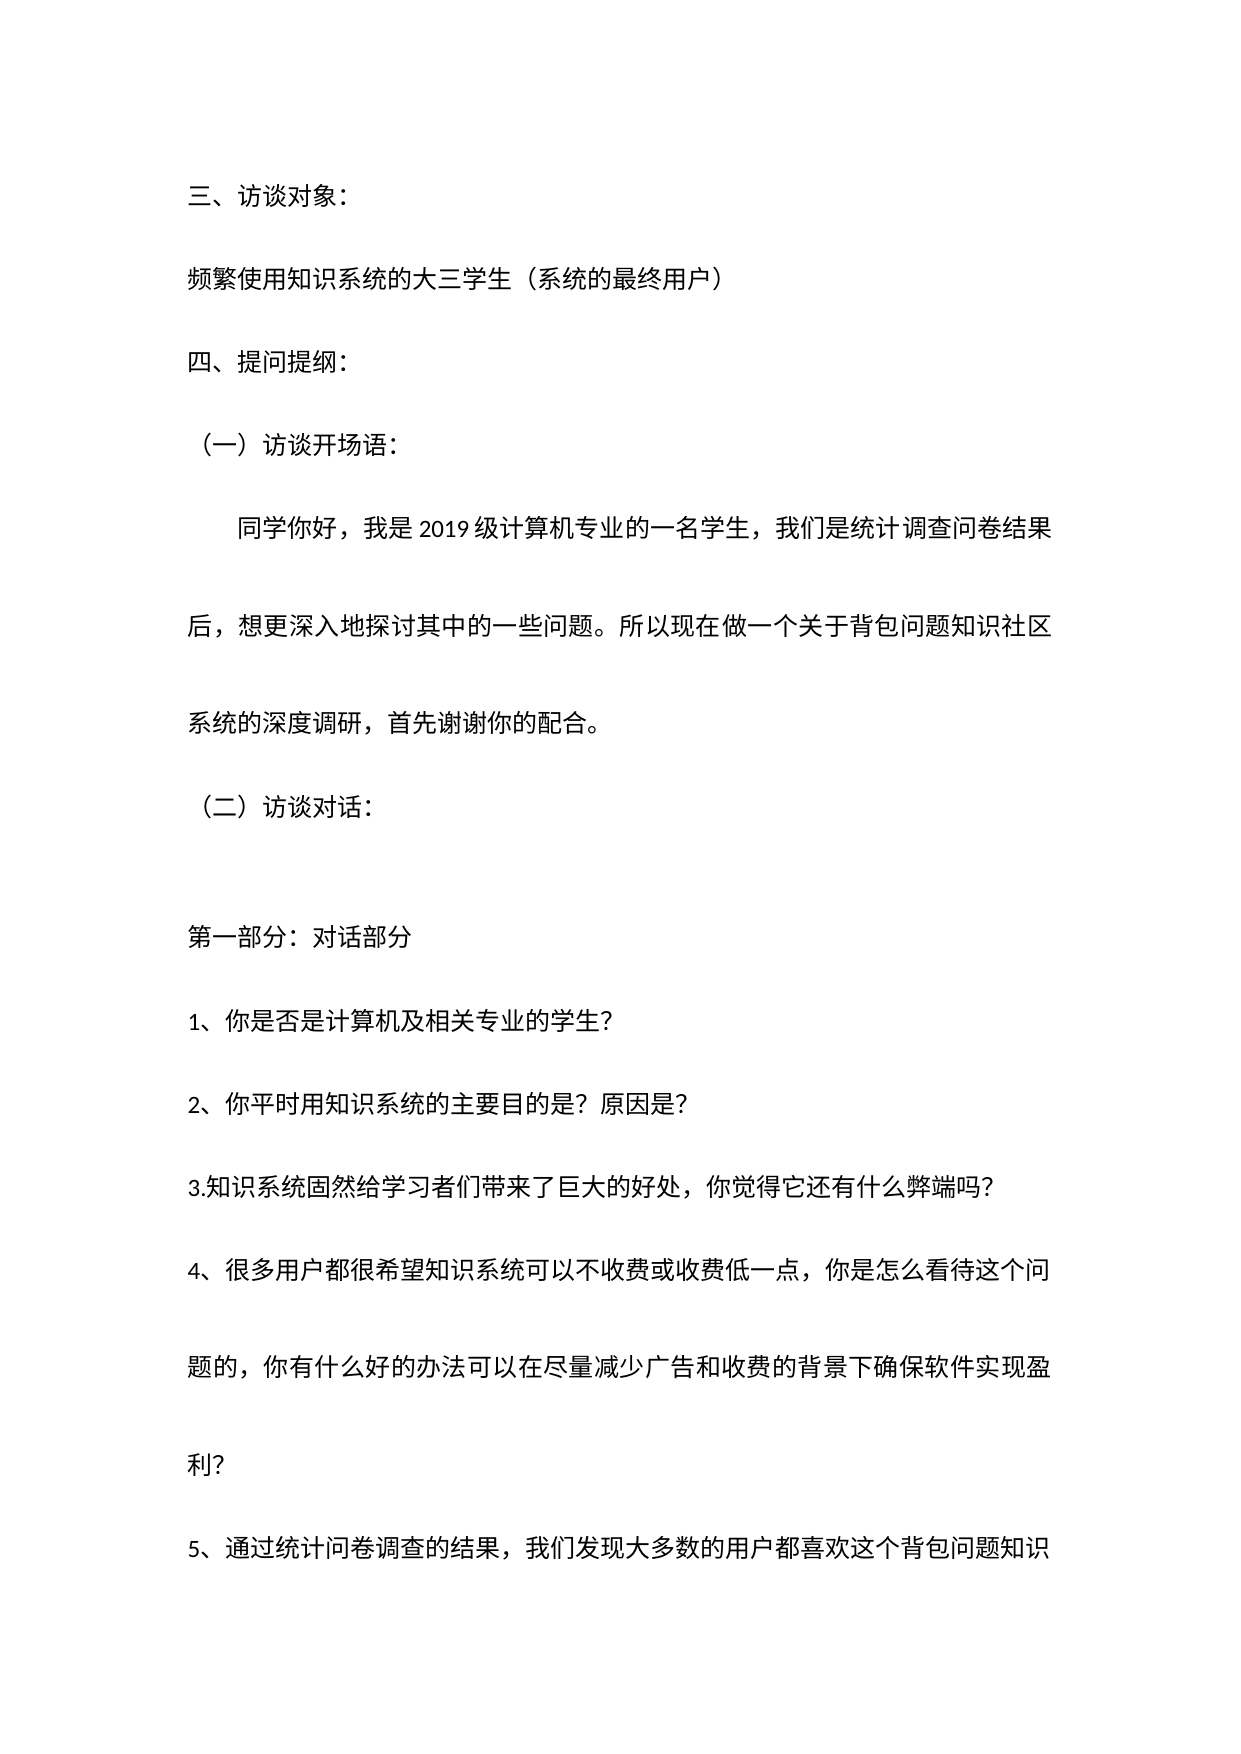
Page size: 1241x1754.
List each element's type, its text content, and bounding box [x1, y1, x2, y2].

list 1、你是否是计算机及相关专业的学生？ [187, 987, 1053, 1052]
text 三、访谈对象： [187, 162, 1053, 227]
list 2、你平时用知识系统的主要目的是？原因是？ [187, 1070, 1053, 1135]
list 4、很多用户都很希望知识系统可以不收费或收费低一点，你是怎么看待这个问题的，你有什么好的办法可以在尽量减少广告和收费的背景下确保软件实现盈利？ [187, 1236, 1053, 1496]
text 同学你好，我是2019级计算机专业的一名学生，我们是统计调查问卷结果后，想更深入地探讨其中的一些问题。所以现在做一个关于背包问题知识社区系统的深度调研，首先谢谢你的配合。 [187, 494, 1053, 754]
list 3.知识系统固然给学习者们带来了巨大的好处，你觉得它还有什么弊端吗？ [187, 1153, 1053, 1218]
text 频繁使用知识系统的大三学生（系统的最终用户） [187, 245, 1053, 310]
text 四、提问提纲： [187, 328, 1053, 393]
text （一）访谈开场语： [187, 411, 1053, 476]
list 第一部分：对话部分 [187, 903, 1053, 968]
text 5、通过统计问卷调查的结果，我们发现大多数的用户都喜欢这个背包问题知识 [187, 1514, 1053, 1579]
text （二）访谈对话： [187, 773, 1053, 838]
